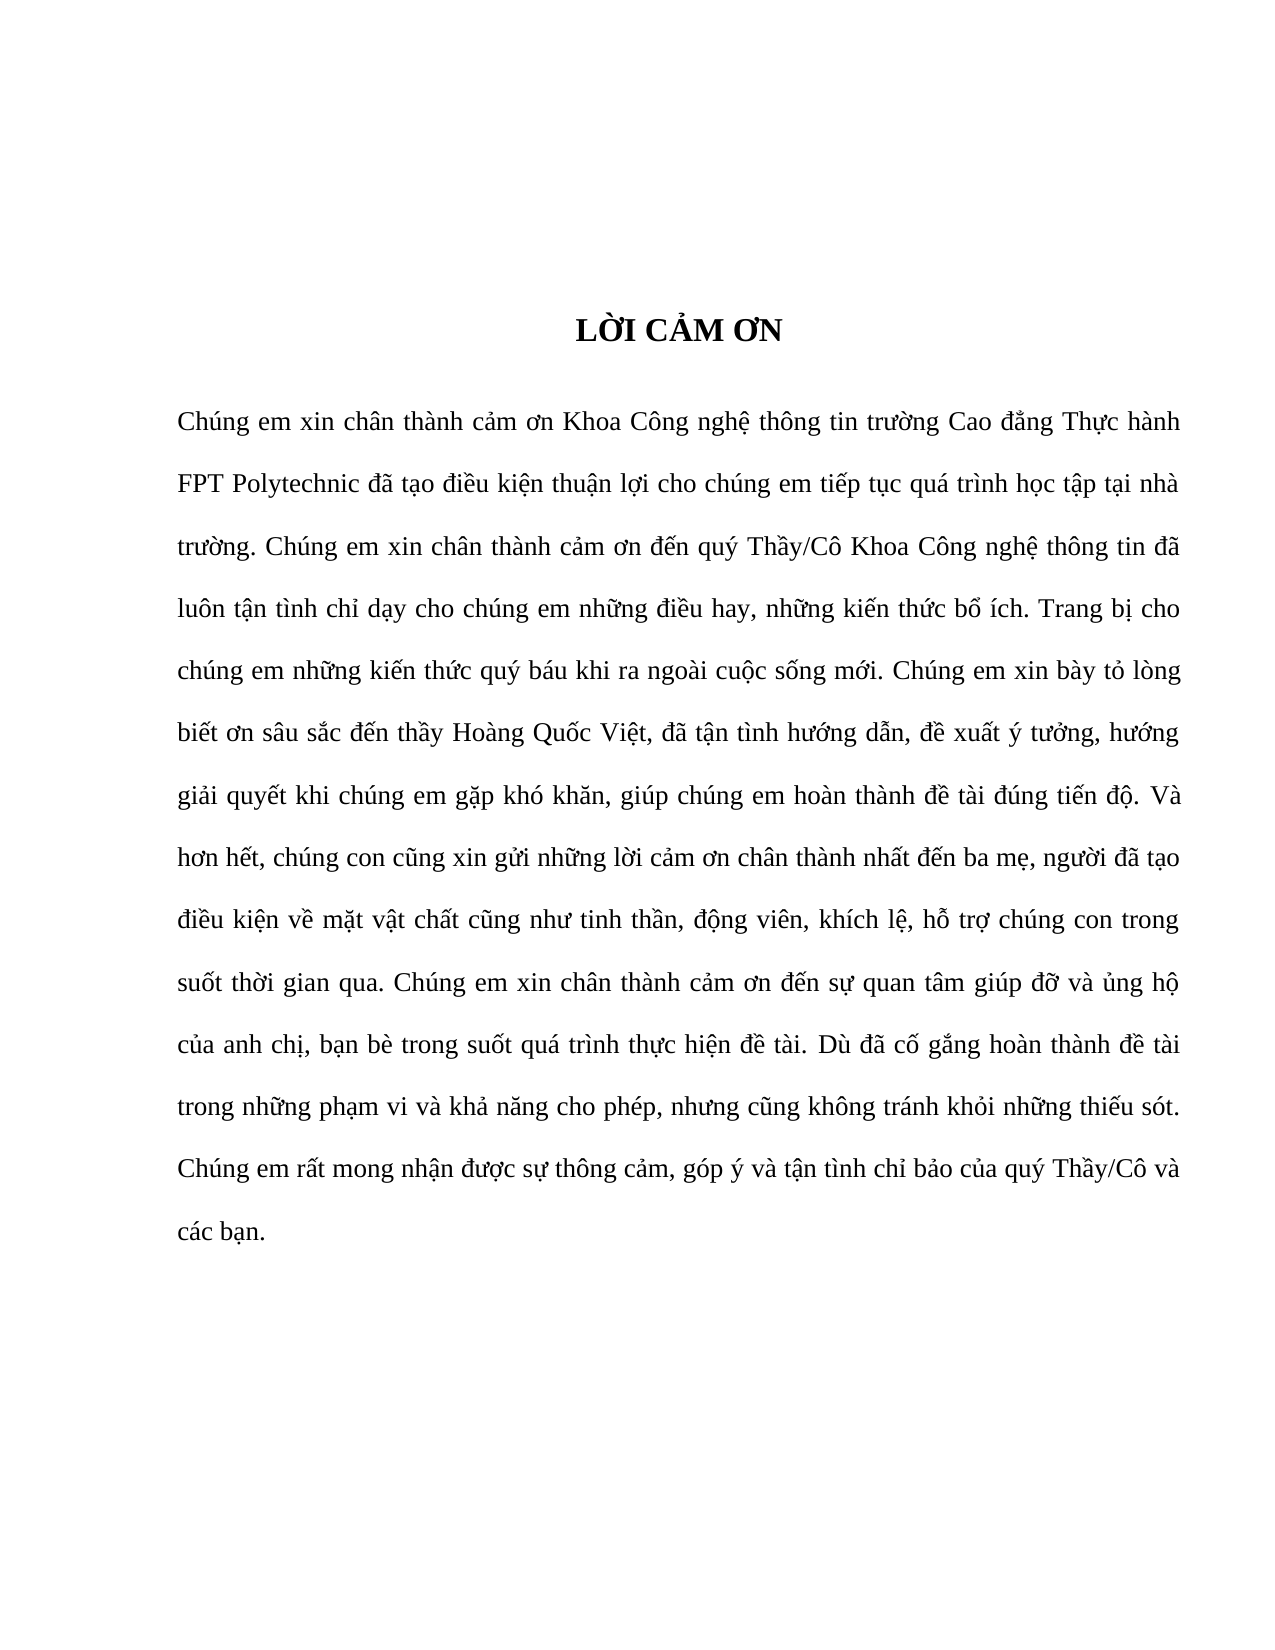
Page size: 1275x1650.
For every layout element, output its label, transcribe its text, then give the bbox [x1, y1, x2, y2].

subtitle LỜI CẢM ƠN [177, 310, 1181, 348]
subtitle Chúng em xin chân thành cảm ơn Khoa Công nghệ thông tin trường Cao đẳng Thực hành FPT Polytechnic đã tạo điều kiện thuận lợi cho chúng em tiếp tục quá trình học tập tại nhà trường. Chúng em xin chân thành cảm ơn đến quý Thầy/Cô Khoa Công nghệ thông tin đã luôn tận tình chỉ dạy cho chúng em những điều hay, những kiến thức bổ ích. Trang bị cho chúng em những kiến thức quý báu khi ra ngoài cuộc sống mới. Chúng em xin bày tỏ lòng biết ơn sâu sắc đến thầy Hoàng Quốc Việt, đã tận tình hướng dẫn, đề xuất ý tưởng, hướng giải quyết khi chúng em gặp khó khăn, giúp chúng em hoàn thành đề tài đúng tiến độ. Và hơn hết, chúng con cũng xin gửi những lời cảm ơn chân thành nhất đến ba mẹ, người đã tạo điều kiện về mặt vật chất cũng như tinh thần, động viên, khích lệ, hỗ trợ chúng con trong suốt thời gian qua. Chúng em xin chân thành cảm ơn đến sự quan tâm giúp đỡ và ủng hộ của anh chị, bạn bè trong suốt quá trình thực hiện đề tài. Dù đã cố gắng hoàn thành đề tài trong những phạm vi và khả năng cho phép, nhưng cũng không tránh khỏi những thiếu sót. Chúng em rất mong nhận được sự thông cảm, góp ý và tận tình chỉ bảo của quý Thầy/Cô và các bạn. [177, 405, 1181, 1246]
